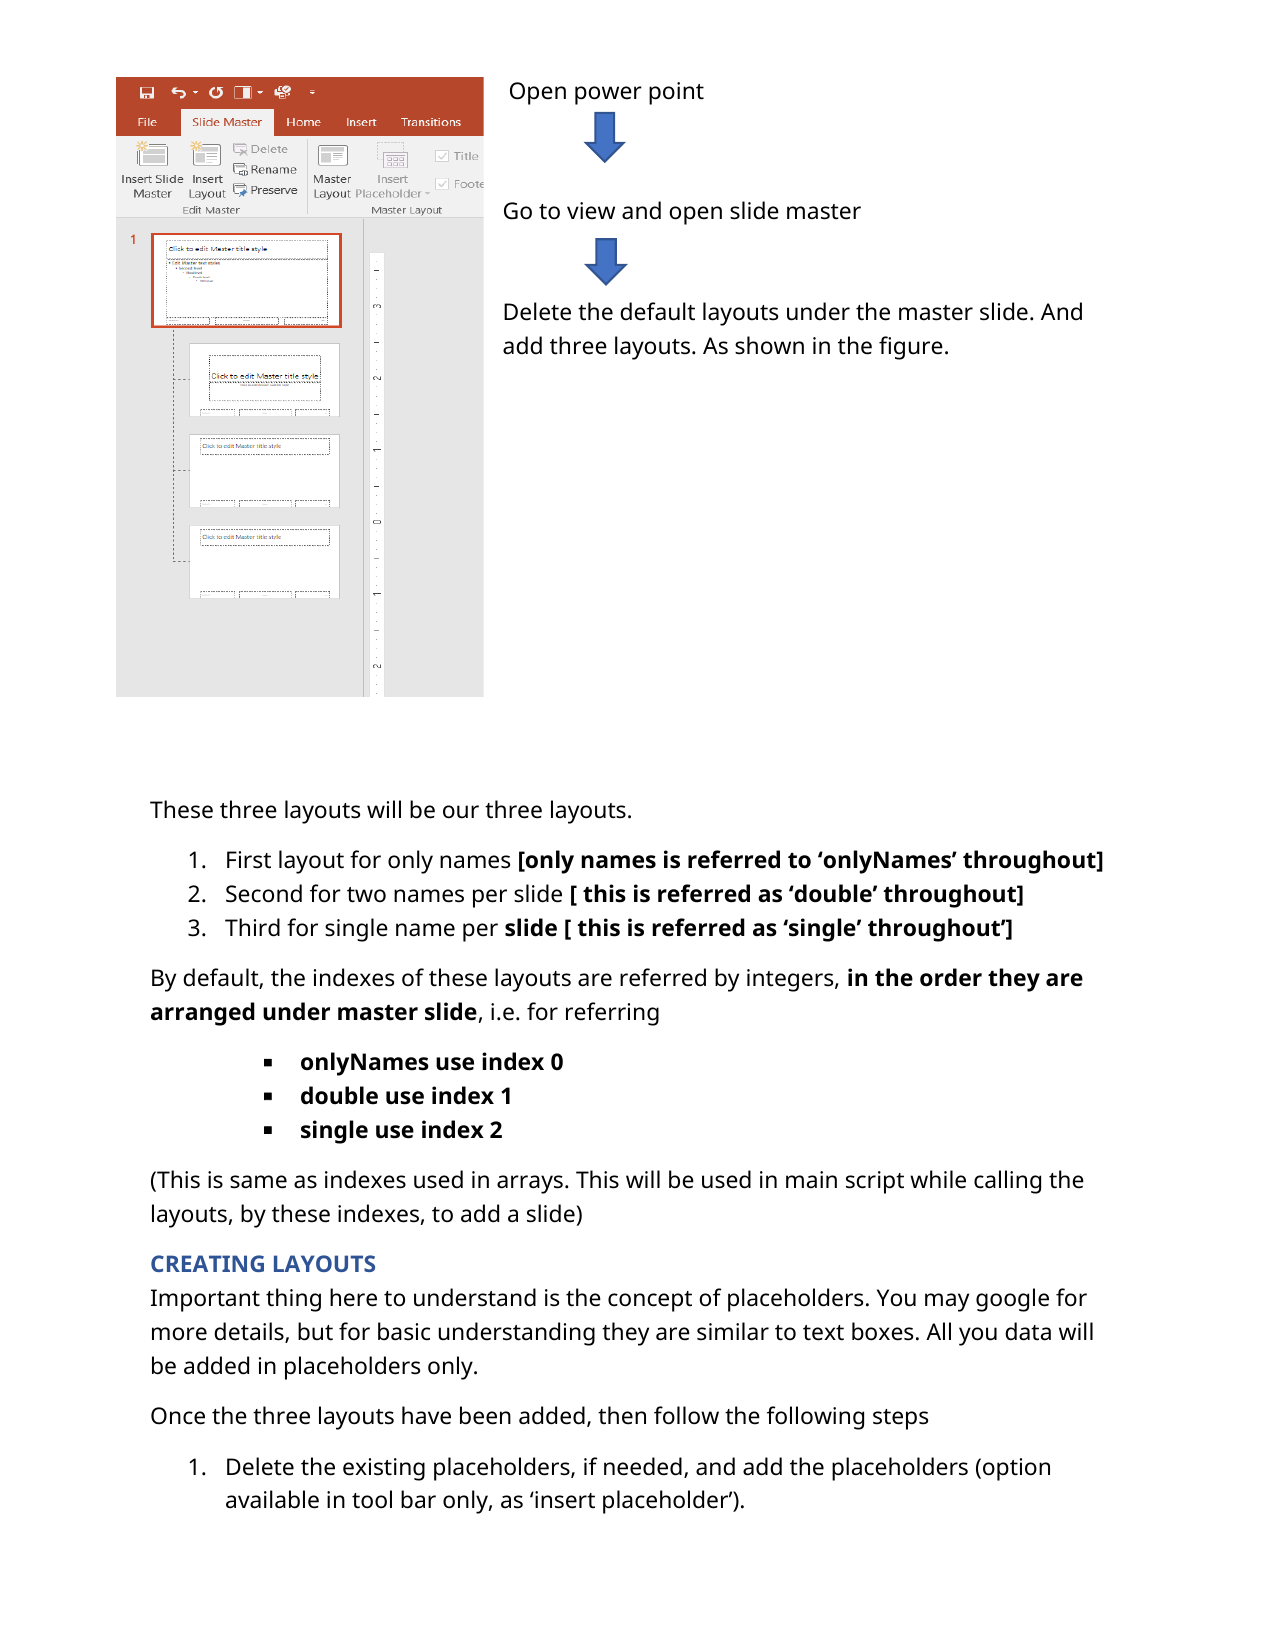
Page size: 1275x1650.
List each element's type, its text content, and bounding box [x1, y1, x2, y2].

list Delete the existing placeholders, if needed, and add the placeholders (option available in tool bar only, as ‘insert placeholder’). [187, 1450, 1125, 1515]
text These three layouts will be our three layouts. [150, 794, 1125, 825]
list Third for single name per slide [ this is referred as ‘single’ throughout’] [187, 912, 1125, 943]
text Delete the default layouts under the master slide. And add three layouts. As shown in the figure. [484, 296, 1125, 361]
list onlyNames use index 0 [262, 1046, 1125, 1077]
text Go to view and open slide master [484, 195, 1125, 226]
text Once the three layouts have been added, then follow the following steps [150, 1400, 1125, 1431]
picture [116, 77, 484, 697]
list double use index 1 [262, 1080, 1125, 1111]
text (This is same as indexes used in arrays. This will be used in main script while calling the layouts, by these indexes, to add a slide) [150, 1164, 1125, 1229]
text Open power point [150, 75, 1125, 106]
list single use index 2 [262, 1114, 1125, 1145]
text Important thing here to understand is the concept of placeholders. You may google for more details, but for basic understanding they are similar to text boxes. All you data will be added in placeholders only. [150, 1282, 1125, 1381]
list Second for two names per slide [ this is referred as ‘double’ throughout] [187, 878, 1125, 909]
text By default, the indexes of these layouts are referred by integers, in the order they are arranged under master slide, i.e. for referring [150, 962, 1125, 1027]
list First layout for only names [only names is referred to ‘onlyNames’ throughout] [187, 844, 1125, 875]
subtitle CREATING LAYOUTS [150, 1248, 1125, 1279]
